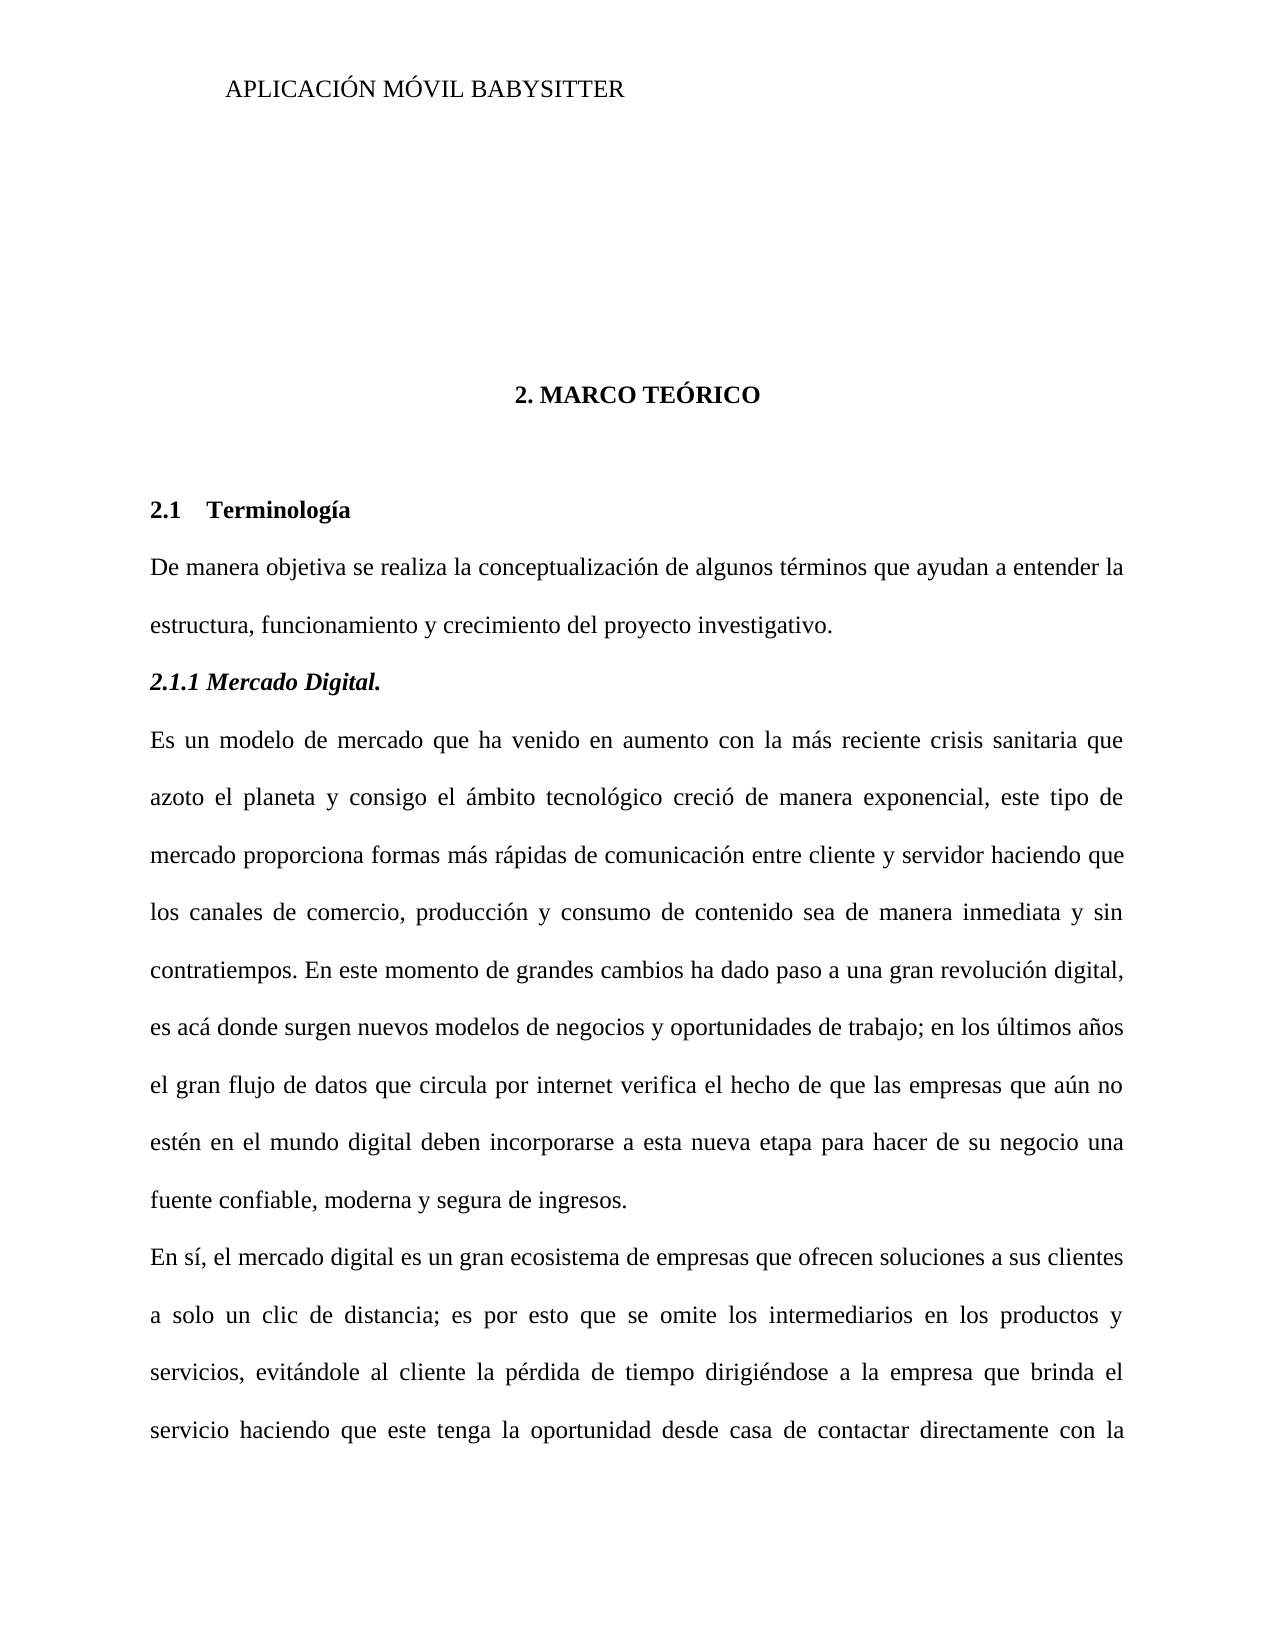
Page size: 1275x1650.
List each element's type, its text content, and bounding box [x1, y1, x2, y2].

list De manera objetiva se realiza la conceptualización de algunos términos que ayudan a entender la estructura, funcionamiento y crecimiento del proyecto investigativo. [150, 552, 1125, 639]
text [150, 1242, 1125, 1444]
list 2.1.1 Mercado Digital. [150, 667, 1125, 696]
subtitle 2. MARCO TEÓRICO [150, 380, 1125, 409]
list 2.1 Terminología [150, 495, 1125, 524]
text Es un modelo de mercado que ha venido en aumento con la más reciente crisis sanitaria que azoto el planeta y consigo el ámbito tecnológico creció de manera exponencial, este tipo de mercado proporciona formas más rápidas de comunicación entre cliente y servidor haciendo que los canales de comercio, producción y consumo de contenido sea de manera inmediata y sin contratiempos. En este momento de grandes cambios ha dado paso a una gran revolución digital, es acá donde surgen nuevos modelos de negocios y oportunidades de trabajo; en los últimos años el gran flujo de datos que circula por internet verifica el hecho de que las empresas que aún no estén en el mundo digital deben incorporarse a esta nueva etapa para hacer de su negocio una fuente confiable, moderna y segura de ingresos. [150, 725, 1125, 1214]
